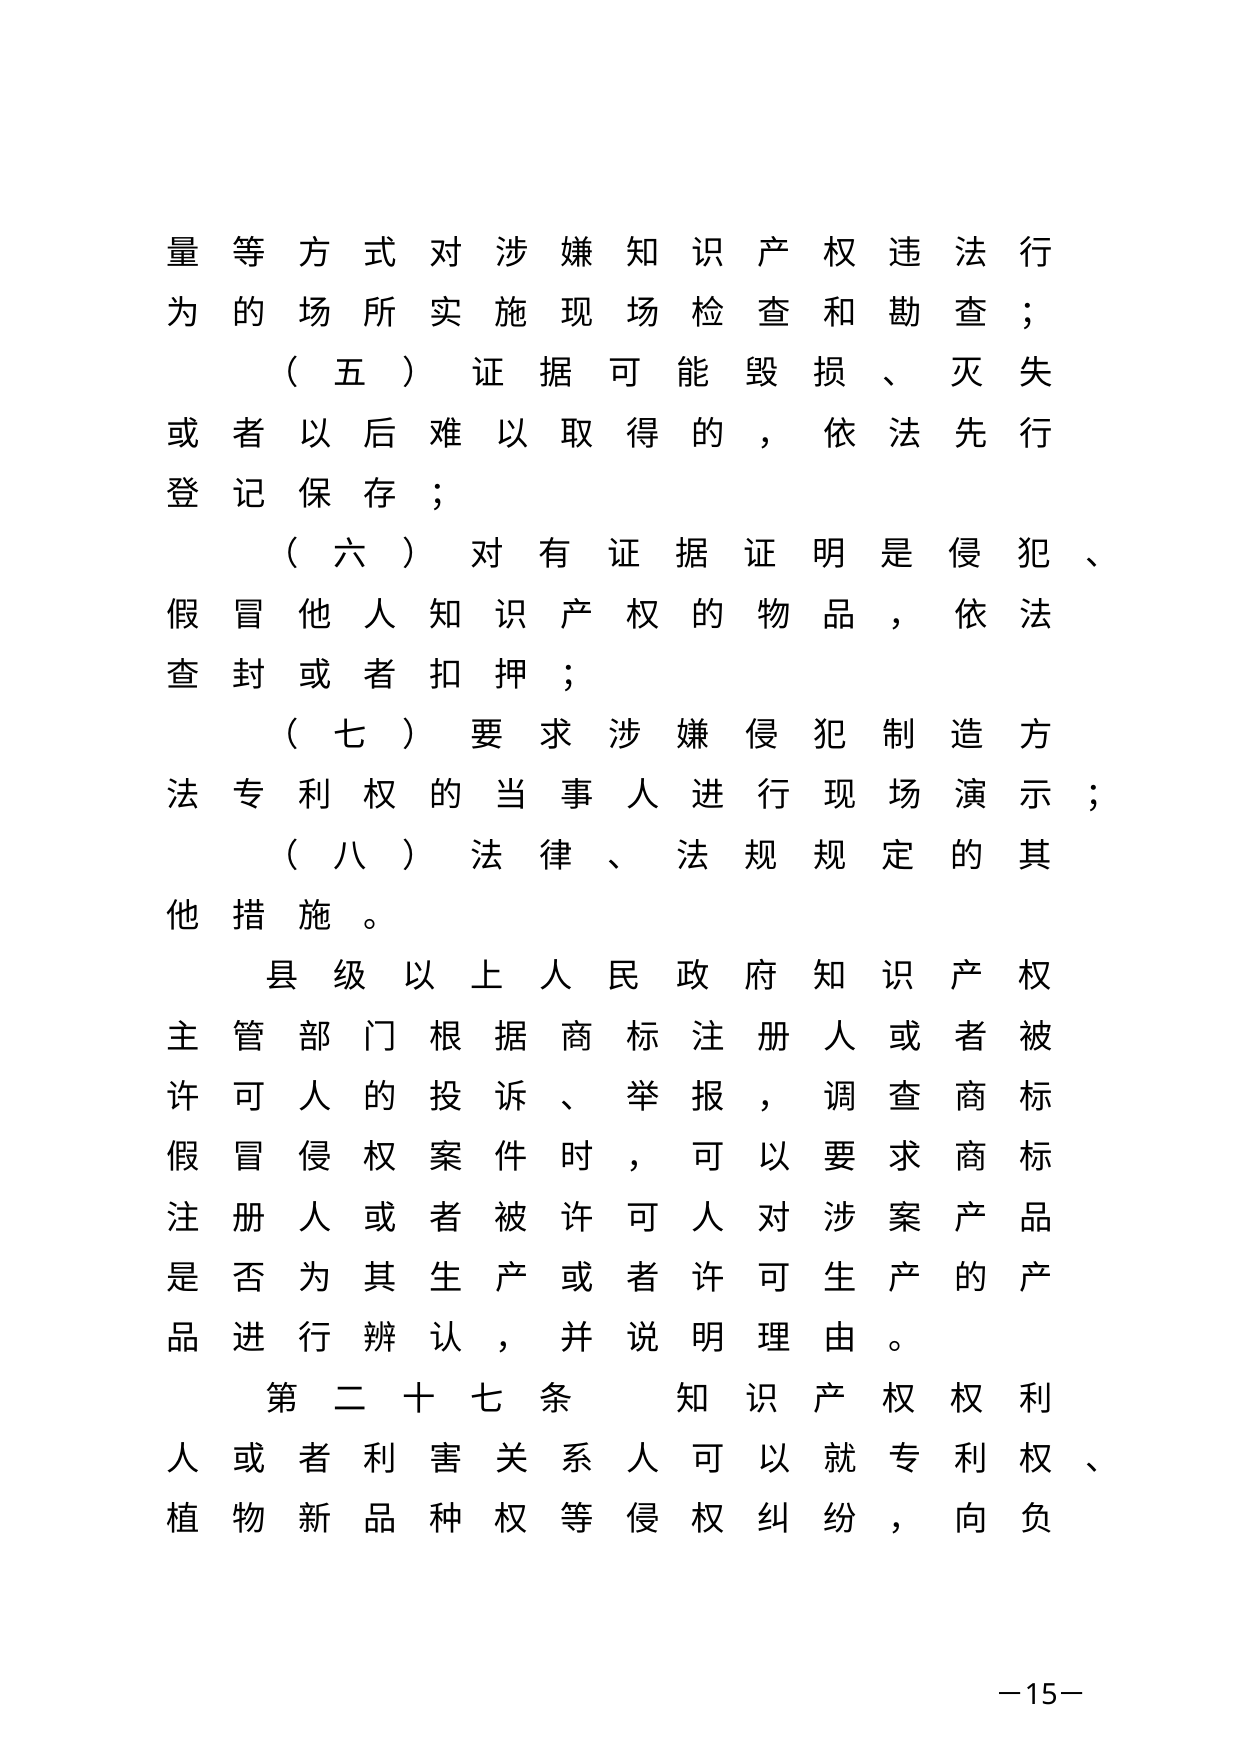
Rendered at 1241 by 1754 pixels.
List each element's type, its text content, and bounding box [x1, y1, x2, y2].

text 县级以上人民政府知识产权主管部门根据商标注册人或者被许可人的投诉、举报，调查商标假冒侵权案件时，可以要求商标注册人或者被许可人对涉案产品是否为其生产或者许可生产的产品进行辨认，并说明理由。 [167, 943, 1085, 1365]
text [167, 1365, 1085, 1546]
text （六）对有证据证明是侵犯、假冒他人知识产权的物品，依法查封或者扣押； [167, 521, 1085, 702]
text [167, 219, 1085, 340]
text （五）证据可能毁损、灭失或者以后难以取得的，依法先行登记保存； [167, 340, 1085, 521]
text （七）要求涉嫌侵犯制造方法专利权的当事人进行现场演示； [167, 702, 1085, 822]
text （八）法律、法规规定的其他措施。 [167, 822, 1085, 943]
